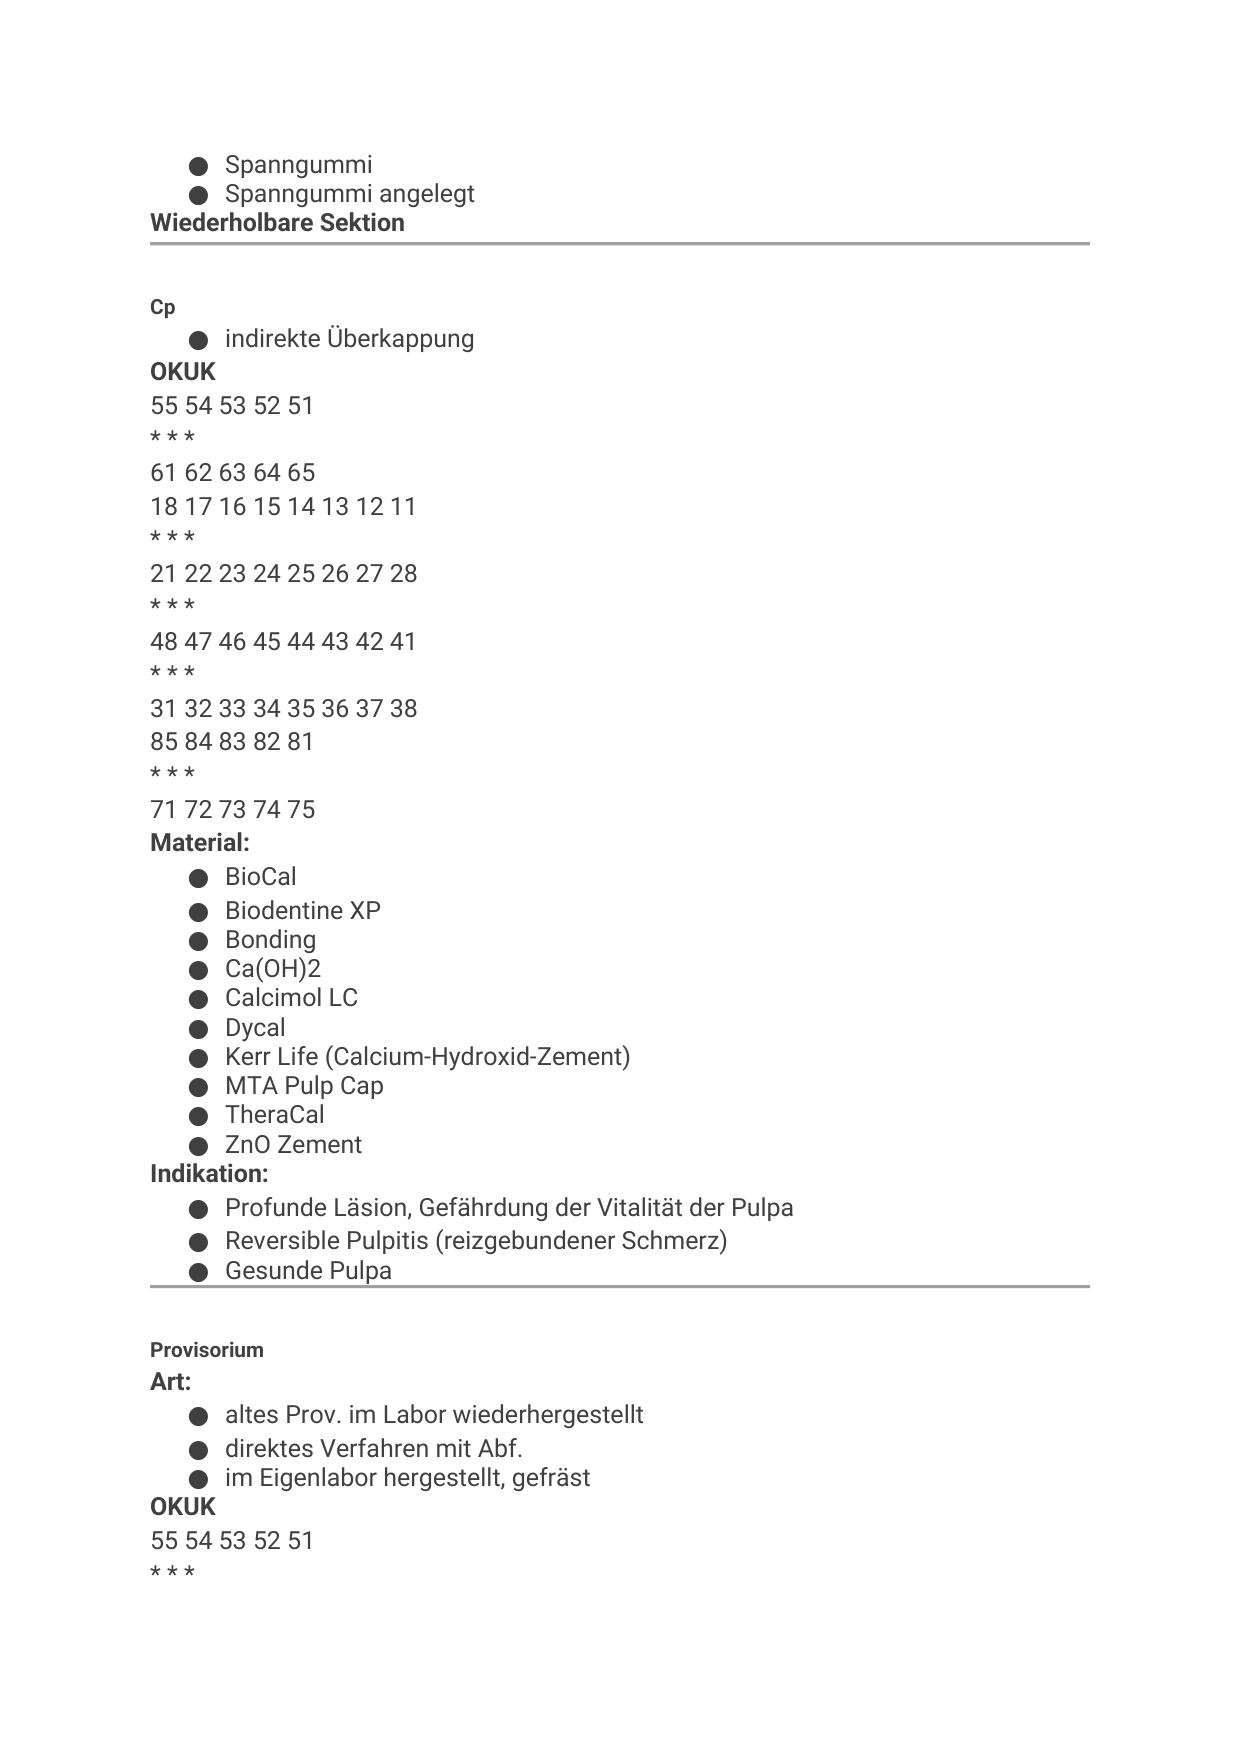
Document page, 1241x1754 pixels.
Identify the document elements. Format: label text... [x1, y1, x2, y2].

text Indikation: [150, 1159, 1090, 1188]
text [150, 1493, 1090, 1589]
subtitle Cp [150, 295, 1090, 320]
list indirekte Überkappung [187, 324, 1090, 353]
list BioCal [187, 862, 1090, 891]
list Biodentine XP [187, 896, 1090, 925]
list Bonding [187, 925, 1090, 954]
list Profunde Läsion, Gefährdung der Vitalität der Pulpa [187, 1193, 1090, 1222]
list Dycal [187, 1013, 1090, 1042]
list altes Prov. im Labor wiederhergestellt [187, 1400, 1090, 1430]
list Calcimol LC [187, 984, 1090, 1013]
list Spanngummi angelegt [187, 179, 1090, 208]
list Kerr Life (Calcium-Hydroxid-Zement) [187, 1042, 1090, 1071]
list MTA Pulp Cap [187, 1071, 1090, 1101]
list Ca(OH)2 [187, 954, 1090, 984]
list TheraCal [187, 1101, 1090, 1130]
text Wiederholbare Sektion [150, 208, 1090, 238]
list direktes Verfahren mit Abf. [187, 1434, 1090, 1463]
text Art: [150, 1367, 1090, 1396]
list Spanngummi [187, 150, 1090, 179]
list ZnO Zement [187, 1130, 1090, 1159]
list im Eigenlabor hergestellt, gefräst [187, 1463, 1090, 1493]
list Gesunde Pulpa [187, 1256, 1090, 1285]
list Reversible Pulpitis (reizgebundener Schmerz) [187, 1227, 1090, 1256]
text Material: [150, 828, 1090, 858]
subtitle Provisorium [150, 1338, 1090, 1363]
